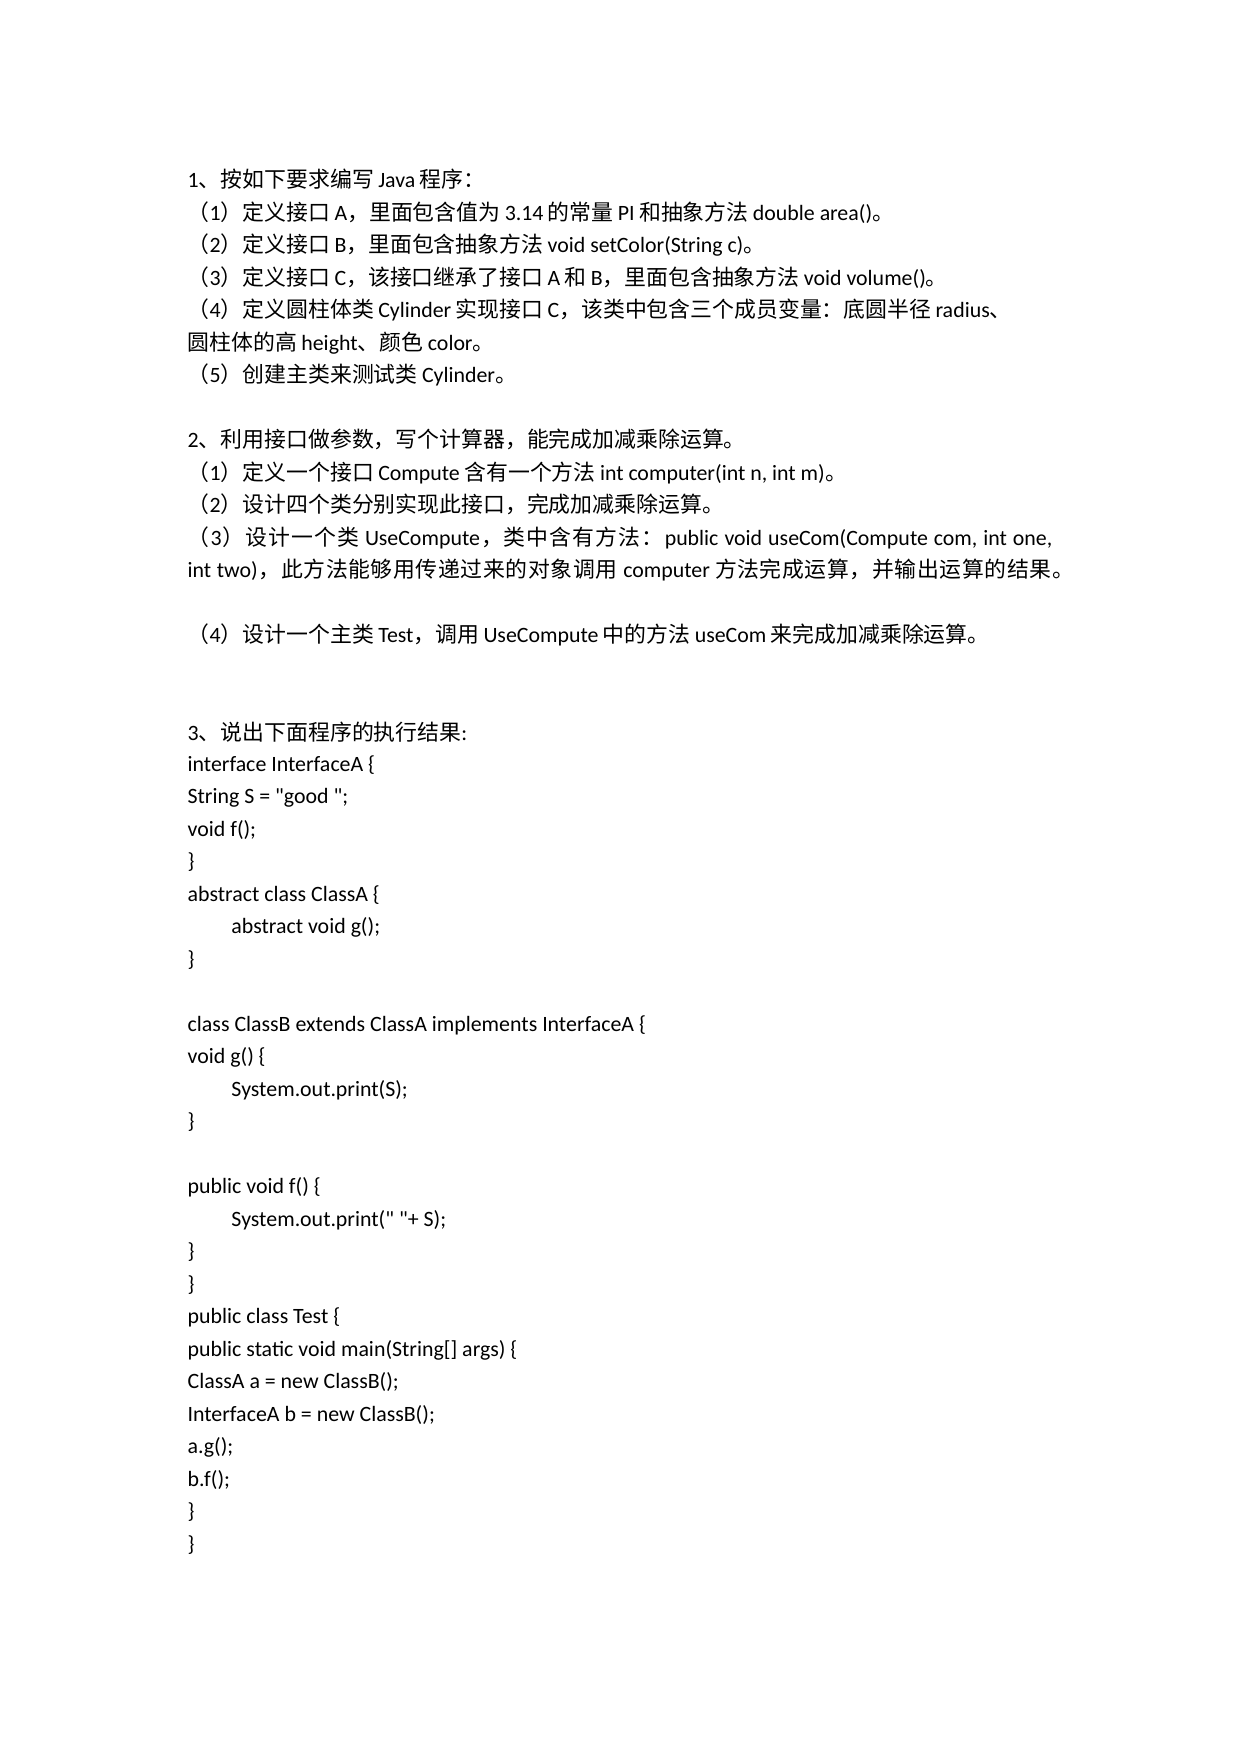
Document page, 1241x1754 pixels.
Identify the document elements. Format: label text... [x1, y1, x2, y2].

text ClassA a = new ClassB(); [187, 1364, 1053, 1397]
text （2）定义接口B，里面包含抽象方法void setColor(String c)。 [187, 227, 1053, 259]
list （1）定义一个接口Compute含有一个方法int computer(int n, int m)。 [187, 454, 1053, 487]
text b.f(); [187, 1462, 1053, 1494]
text abstract void g(); [187, 909, 1053, 942]
text abstract class ClassA { [187, 877, 1053, 909]
text } [187, 1494, 1053, 1527]
text } [187, 942, 1053, 974]
text System.out.print(S); [187, 1072, 1053, 1104]
text （1）定义接口A，里面包含值为3.14的常量PI和抽象方法double area()。 [187, 194, 1053, 227]
list （4）设计一个主类Test，调用UseCompute中的方法useCom来完成加减乘除运算。 [187, 617, 1053, 649]
text public void f() { [187, 1169, 1053, 1202]
text } [187, 1234, 1053, 1267]
text a.g(); [187, 1429, 1053, 1462]
text （4）定义圆柱体类Cylinder实现接口C，该类中包含三个成员变量：底圆半径radius、 [187, 292, 1053, 324]
text String S = "good "; [187, 779, 1053, 812]
text } [187, 844, 1053, 877]
text void f(); [187, 812, 1053, 844]
text public static void main(String[] args) { [187, 1332, 1053, 1364]
text 圆柱体的高height、颜色color。 [187, 324, 1053, 357]
text } [187, 1527, 1053, 1559]
text System.out.print(" "+ S); [187, 1202, 1053, 1234]
text interface InterfaceA { [187, 747, 1053, 779]
text } [187, 1104, 1053, 1137]
text public class Test { [187, 1299, 1053, 1332]
text InterfaceA b = new ClassB(); [187, 1397, 1053, 1429]
list 创建主类来测试类Cylinder。 [187, 357, 1053, 389]
text 3、说出下面程序的执行结果: [187, 714, 1053, 747]
list （2）设计四个类分别实现此接口，完成加减乘除运算。 [187, 487, 1053, 519]
text void g() { [187, 1039, 1053, 1072]
text 1、按如下要求编写Java程序： [187, 162, 1053, 194]
text } [187, 1267, 1053, 1299]
text class ClassB extends ClassA implements InterfaceA { [187, 1007, 1053, 1039]
text （3）定义接口C，该接口继承了接口A和B，里面包含抽象方法void volume()。 [187, 259, 1053, 292]
list 2、利用接口做参数，写个计算器，能完成加减乘除运算。 [187, 422, 1053, 454]
list （3）设计一个类UseCompute，类中含有方法：public void useCom(Compute com, int one, int two)，此方法能够用传递过来的对象调用computer方法完成运算，并输出运算的结果。 [187, 519, 1053, 617]
